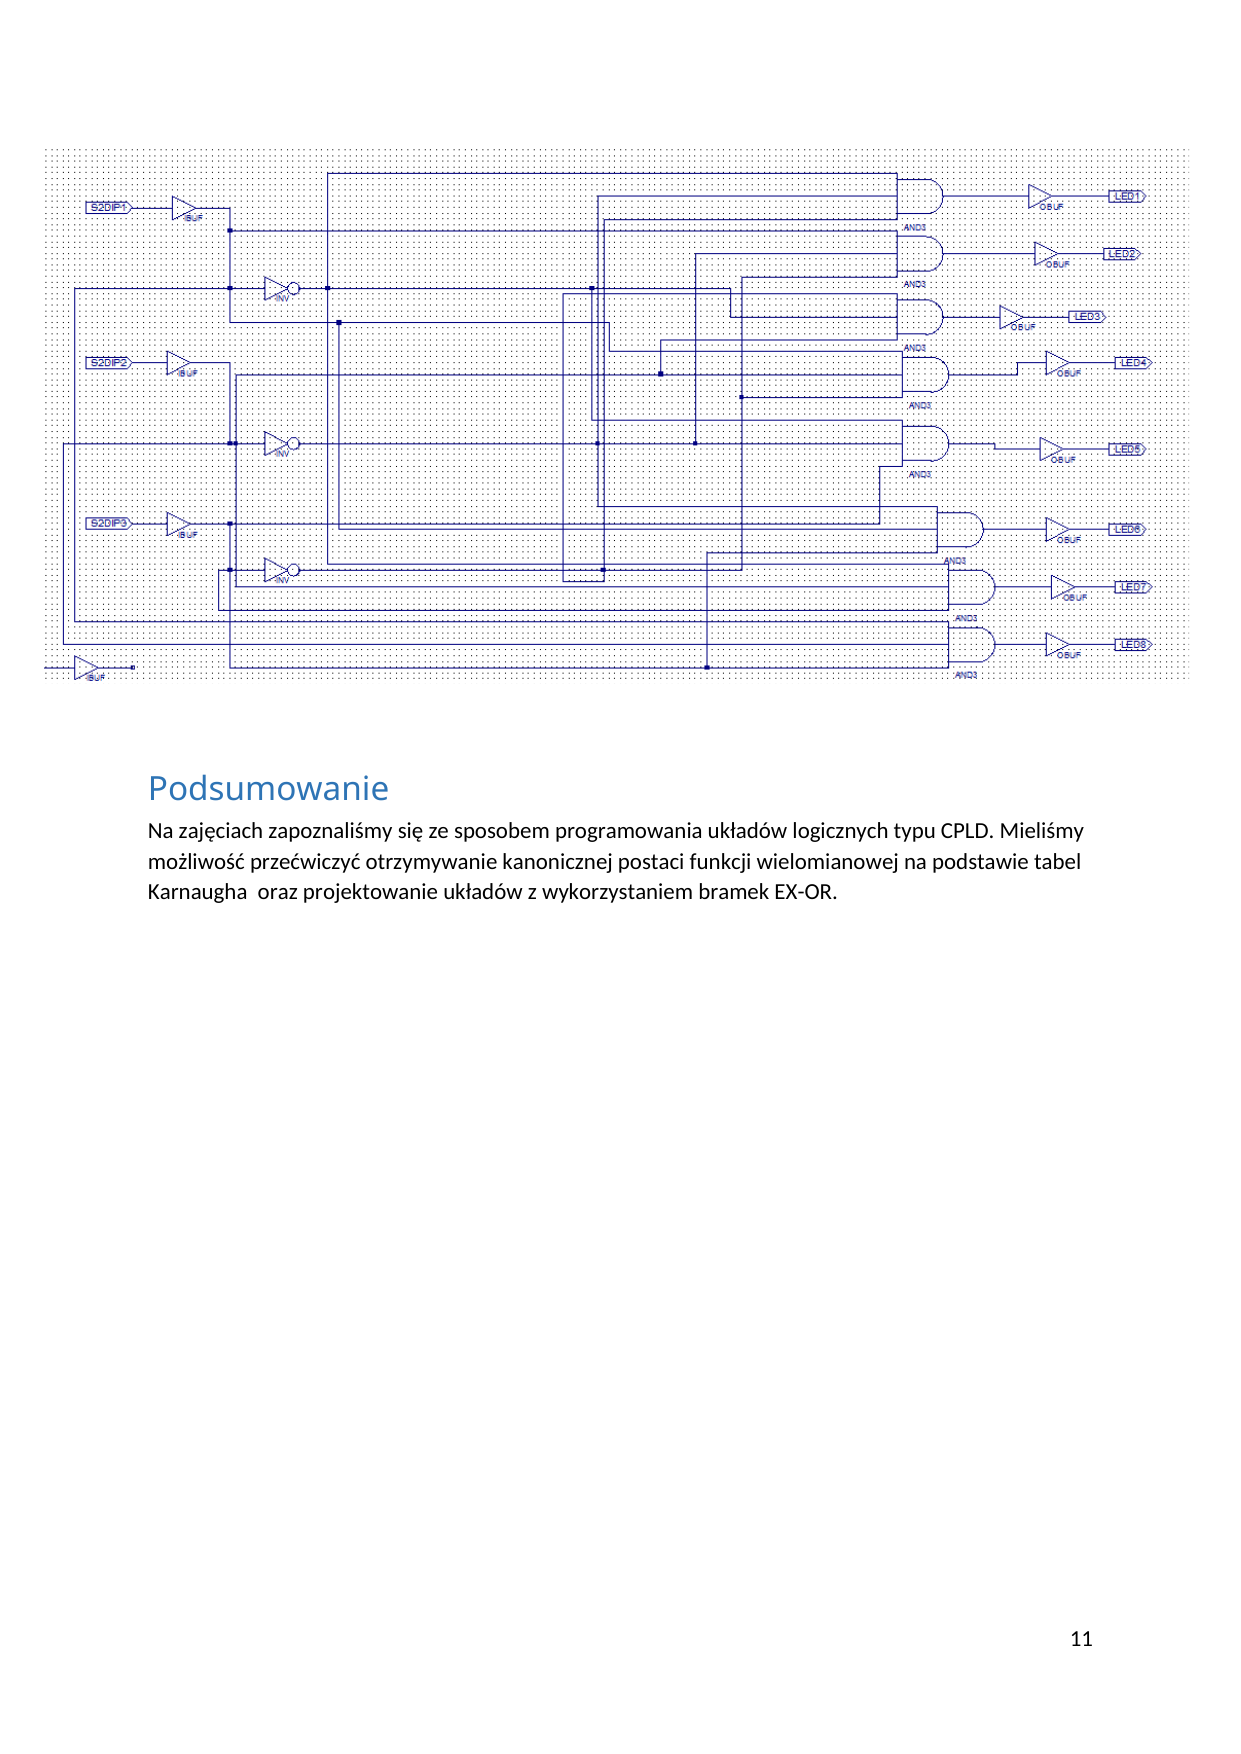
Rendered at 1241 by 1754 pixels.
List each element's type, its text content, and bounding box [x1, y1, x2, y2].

subtitle Podsumowanie [148, 764, 1093, 810]
picture [44, 147, 1190, 684]
text Na zajęciach zapoznaliśmy się ze sposobem programowania układów logicznych typu CPLD. Mieliśmy możliwość przećwiczyć otrzymywanie kanonicznej postaci funkcji wielomianowej na podstawie tabel Karnaugha oraz projektowanie układów z wykorzystaniem bramek EX-OR. [148, 817, 1093, 905]
